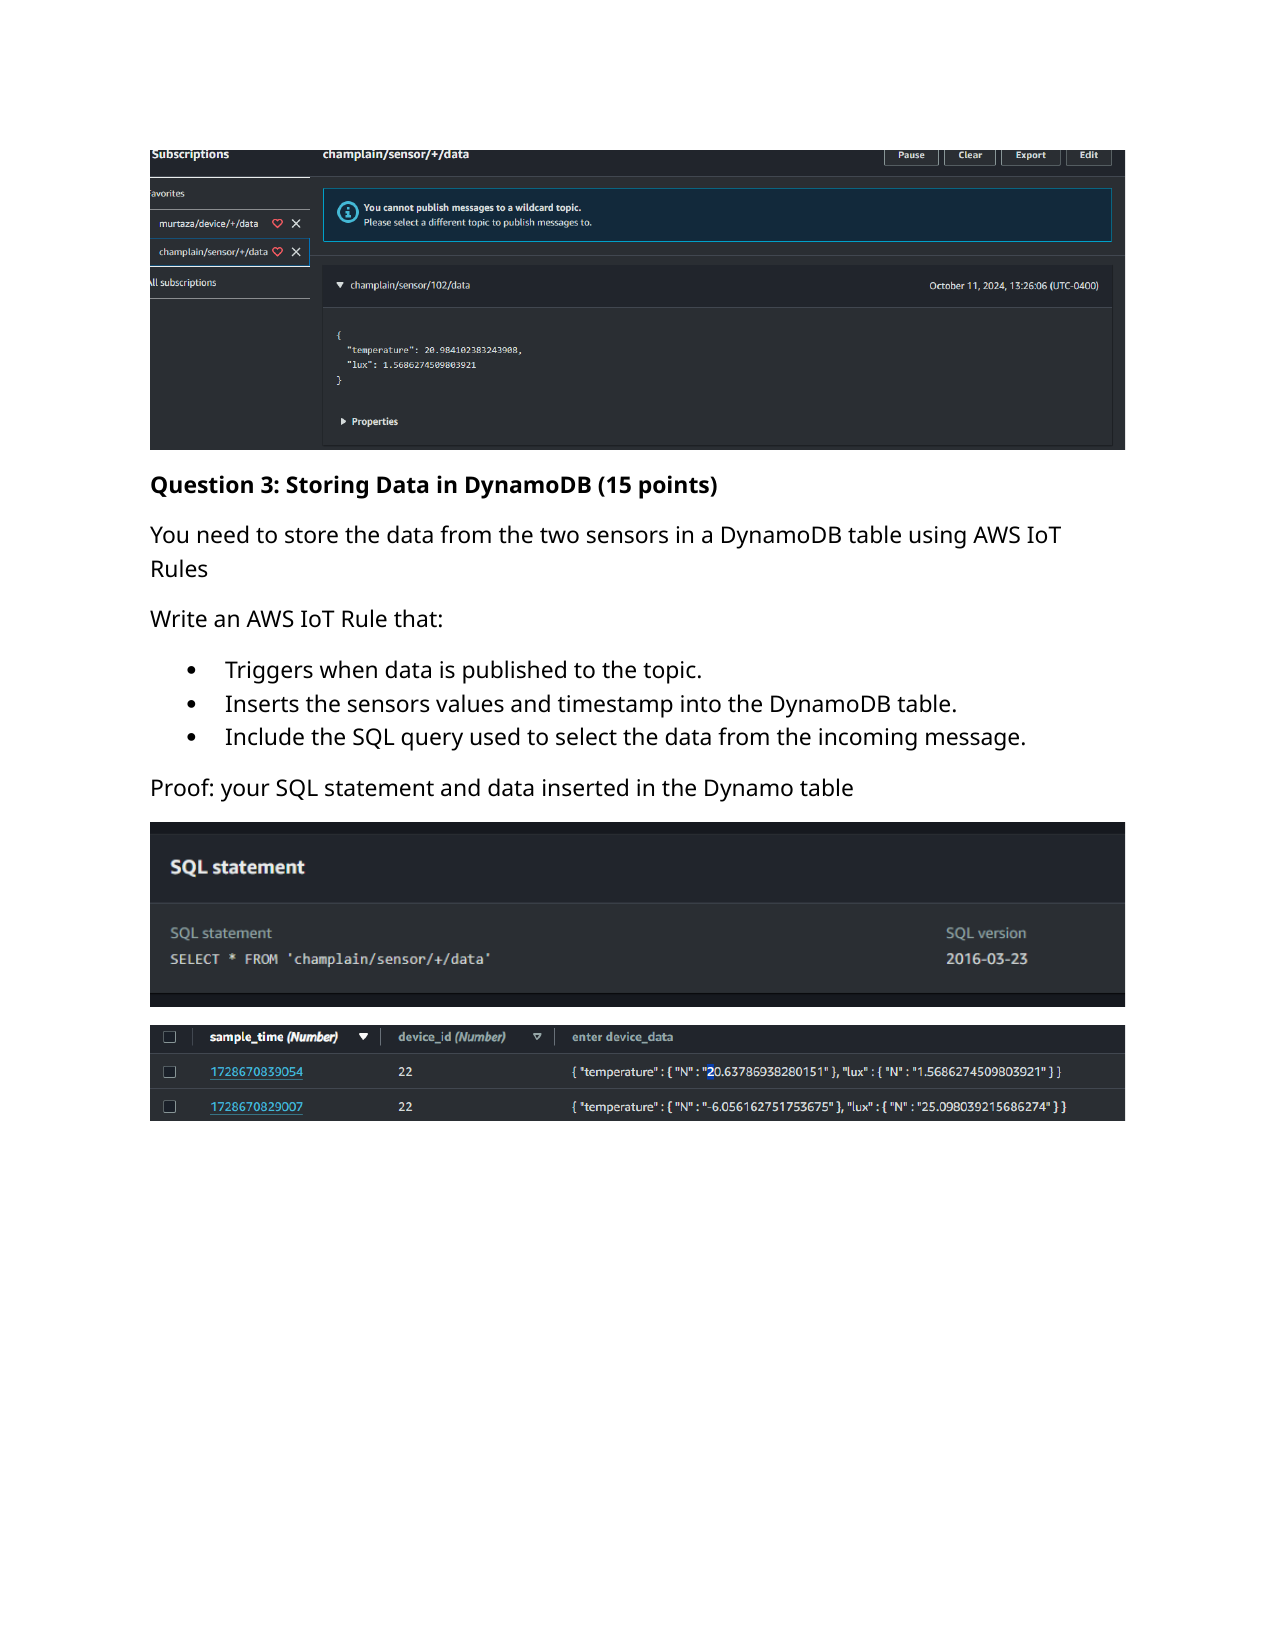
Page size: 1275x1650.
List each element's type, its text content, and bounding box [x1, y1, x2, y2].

text Question 3: Storing Data in DynamoDB (15 points) [150, 469, 1125, 500]
picture [150, 1025, 1125, 1121]
text You need to store the data from the two sensors in a DynamoDB table using AWS IoT Rules [150, 519, 1125, 584]
list Include the SQL query used to select the data from the incoming message. [187, 721, 1125, 753]
text Proof: your SQL statement and data inserted in the Dynamo table [150, 772, 1125, 803]
picture [150, 822, 1125, 1007]
list Inserts the sensors values and timestamp into the DynamoDB table. [187, 688, 1125, 719]
list Triggers when data is published to the topic. [187, 654, 1125, 685]
text Write an AWS IoT Rule that: [150, 603, 1125, 635]
picture [150, 150, 1125, 450]
